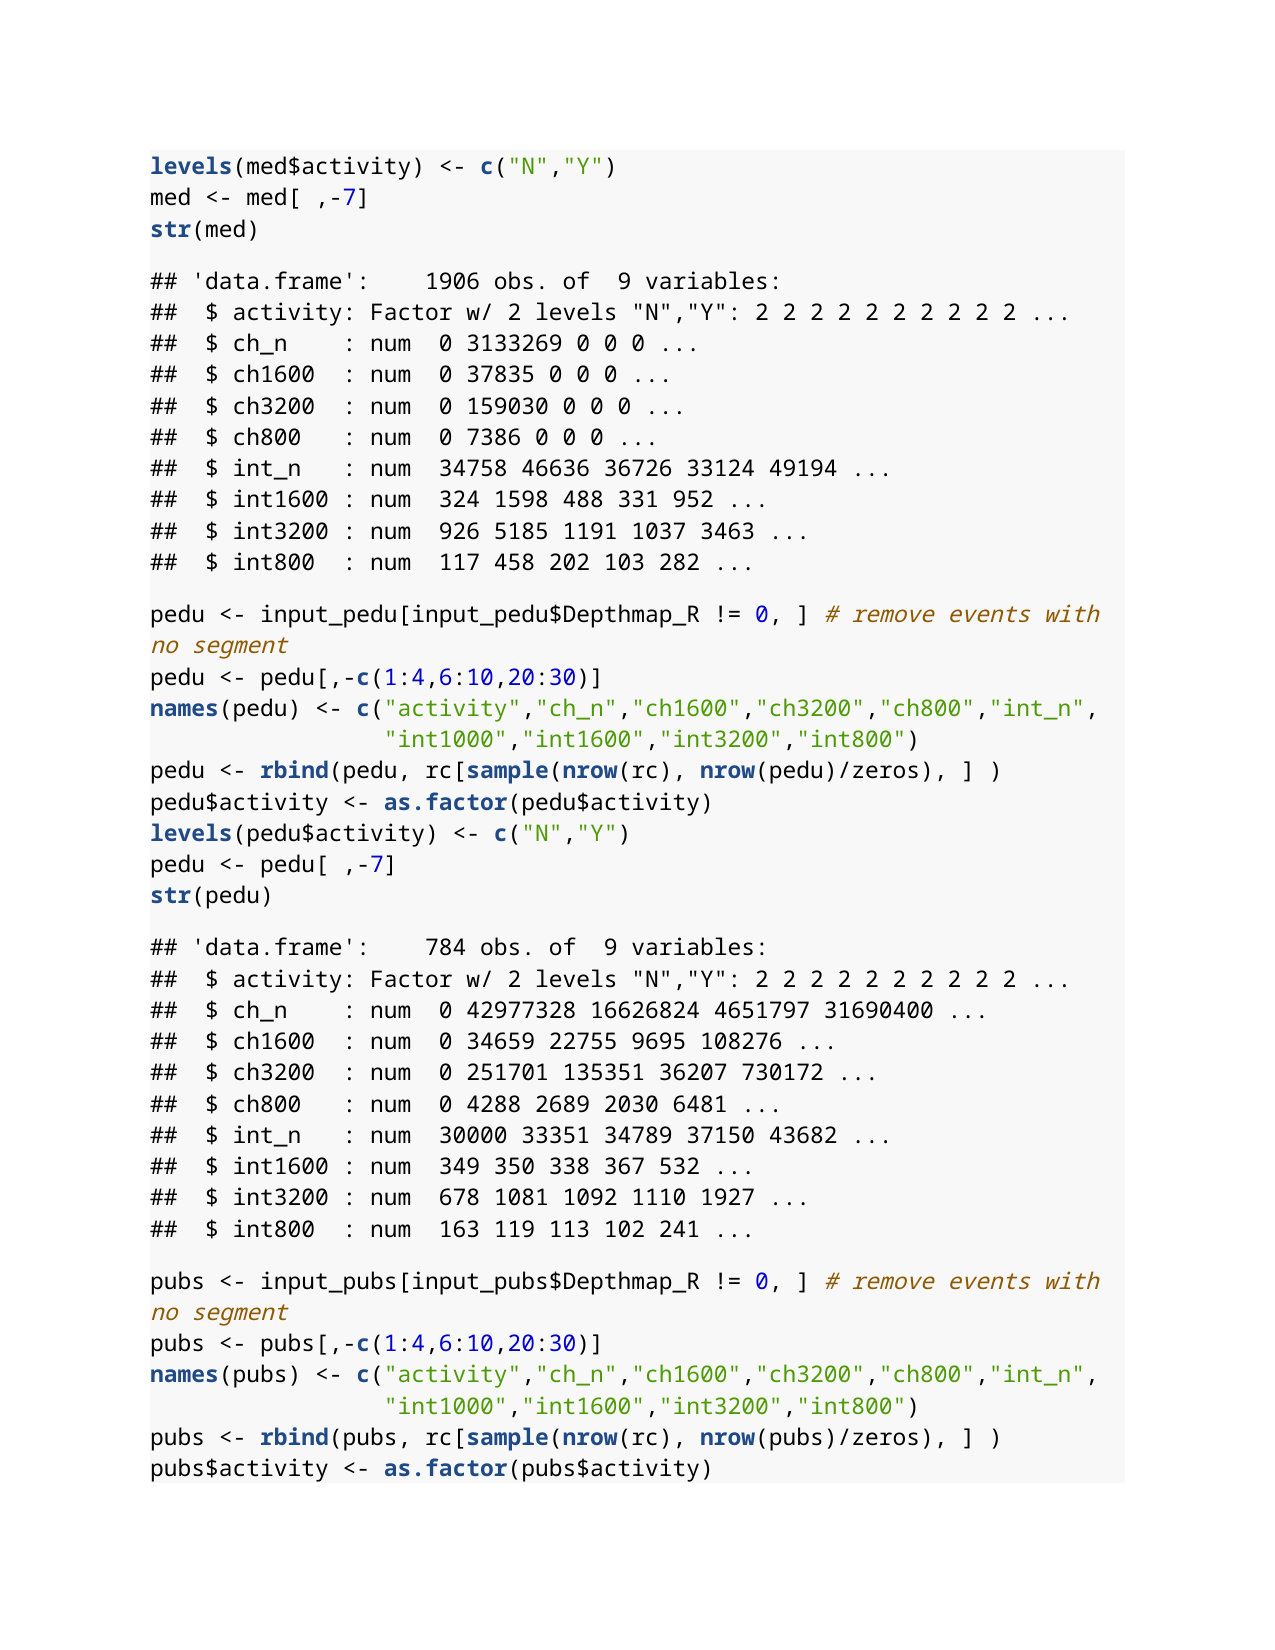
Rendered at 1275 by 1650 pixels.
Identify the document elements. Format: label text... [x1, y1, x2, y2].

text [150, 1264, 1125, 1483]
text ## 'data.frame': 1906 obs. of 9 variables: ## $ activity: Factor w/ 2 levels "N","Y": 2 2 2 2 2 2 2 2 2 2 ... ## $ ch_n : num 0 3133269 0 0 0 ... ## $ ch1600 : num 0 37835 0 0 0 ... ## $ ch3200 : num 0 159030 0 0 0 ... ## $ ch800 : num 0 7386 0 0 0 ... ## $ int_n : num 34758 46636 36726 33124 49194 ... ## $ int1600 : num 324 1598 488 331 952 ... ## $ int3200 : num 926 5185 1191 1037 3463 ... ## $ int800 : num 117 458 202 103 282 ... [150, 264, 1125, 577]
text pedu <- input_pedu[input_pedu$Depthmap_R != 0, ] # remove events with no segment pedu <- pedu[,-c(1:4,6:10,20:30)] names(pedu) <- c("activity","ch_n","ch1600","ch3200","ch800","int_n", "int1000","int1600","int3200","int800") pedu <- rbind(pedu, rc[sample(nrow(rc), nrow(pedu)/zeros), ] ) pedu$activity <- as.factor(pedu$activity) levels(pedu$activity) <- c("N","Y") pedu <- pedu[ ,-7] str(pedu) [274, 598, 1125, 910]
text ## 'data.frame': 784 obs. of 9 variables: ## $ activity: Factor w/ 2 levels "N","Y": 2 2 2 2 2 2 2 2 2 2 ... ## $ ch_n : num 0 42977328 16626824 4651797 31690400 ... ## $ ch1600 : num 0 34659 22755 9695 108276 ... ## $ ch3200 : num 0 251701 135351 36207 730172 ... ## $ ch800 : num 0 4288 2689 2030 6481 ... ## $ int_n : num 30000 33351 34789 37150 43682 ... ## $ int1600 : num 349 350 338 367 532 ... ## $ int3200 : num 678 1081 1092 1110 1927 ... ## $ int800 : num 163 119 113 102 241 ... [150, 931, 1125, 1244]
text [150, 150, 1125, 244]
